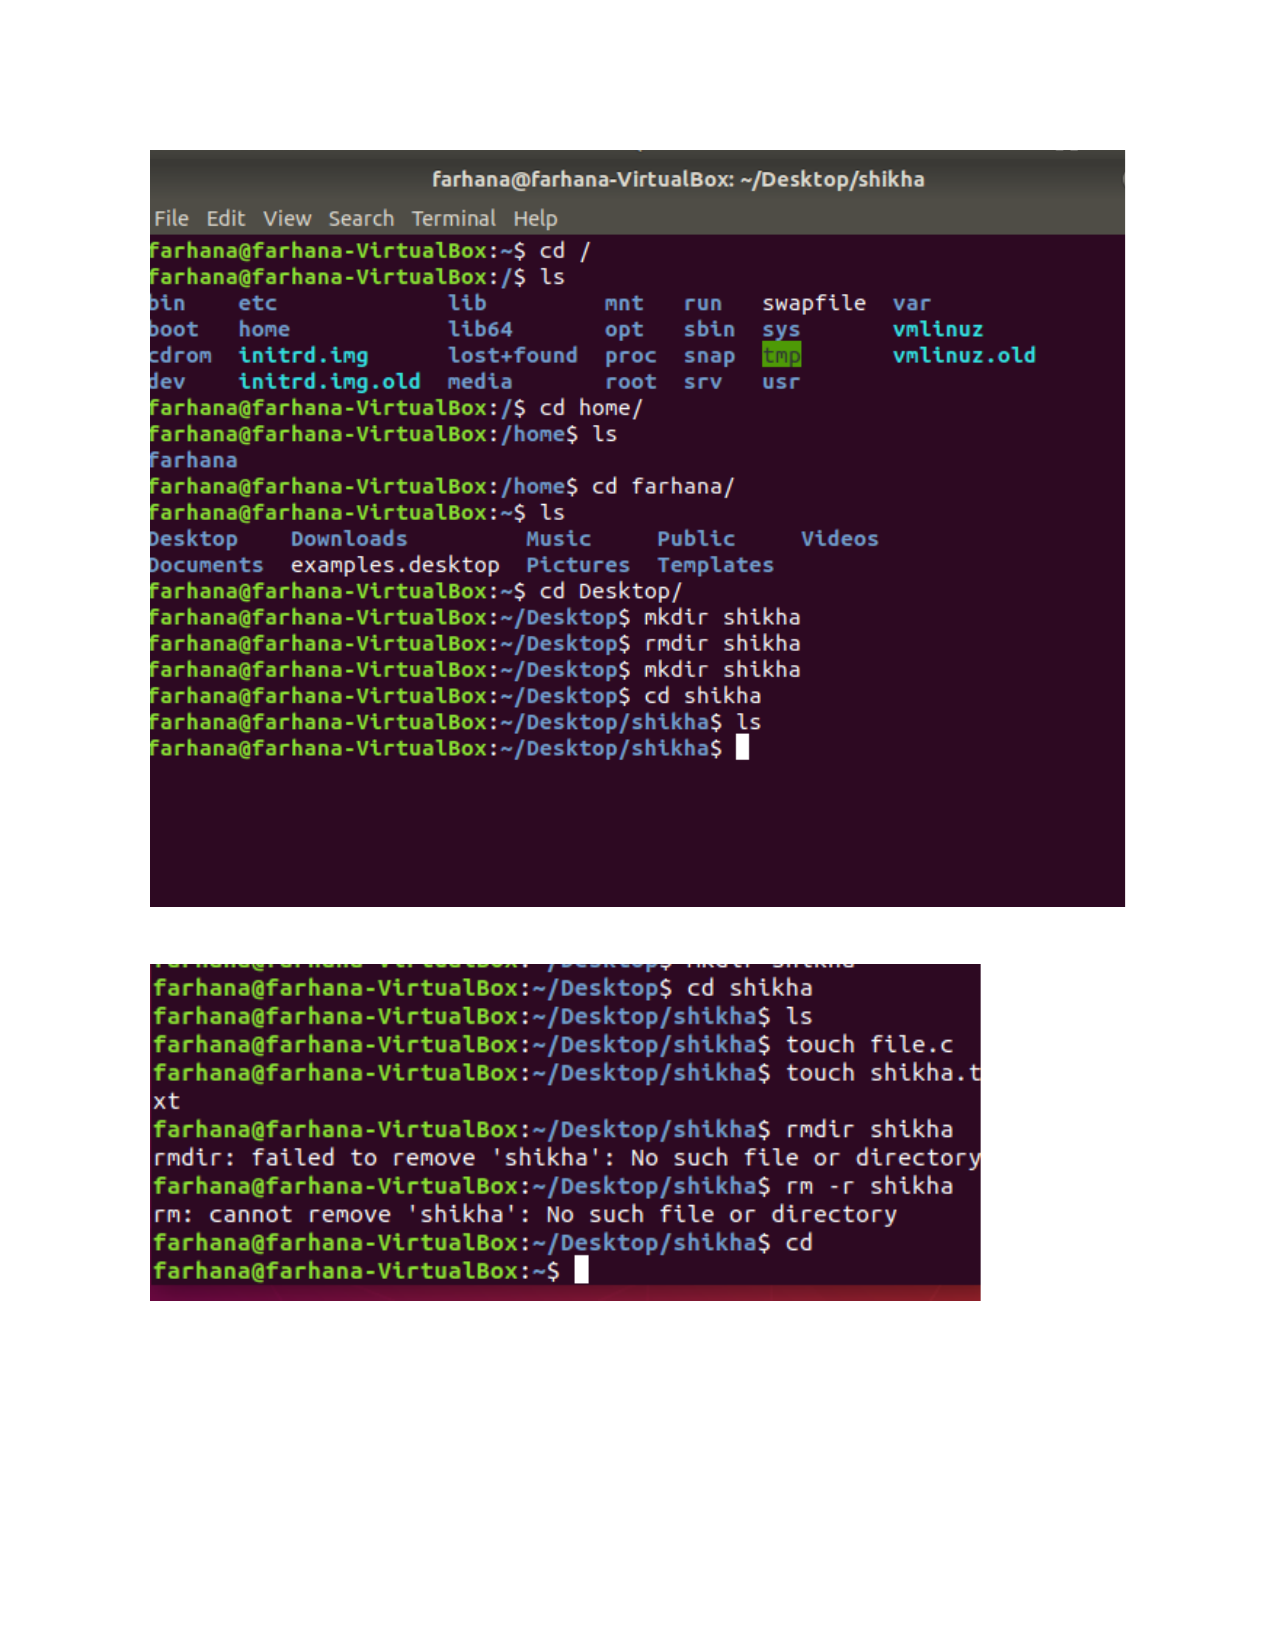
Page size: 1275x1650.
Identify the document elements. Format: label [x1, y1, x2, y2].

picture [150, 150, 1125, 907]
picture [150, 964, 981, 1301]
